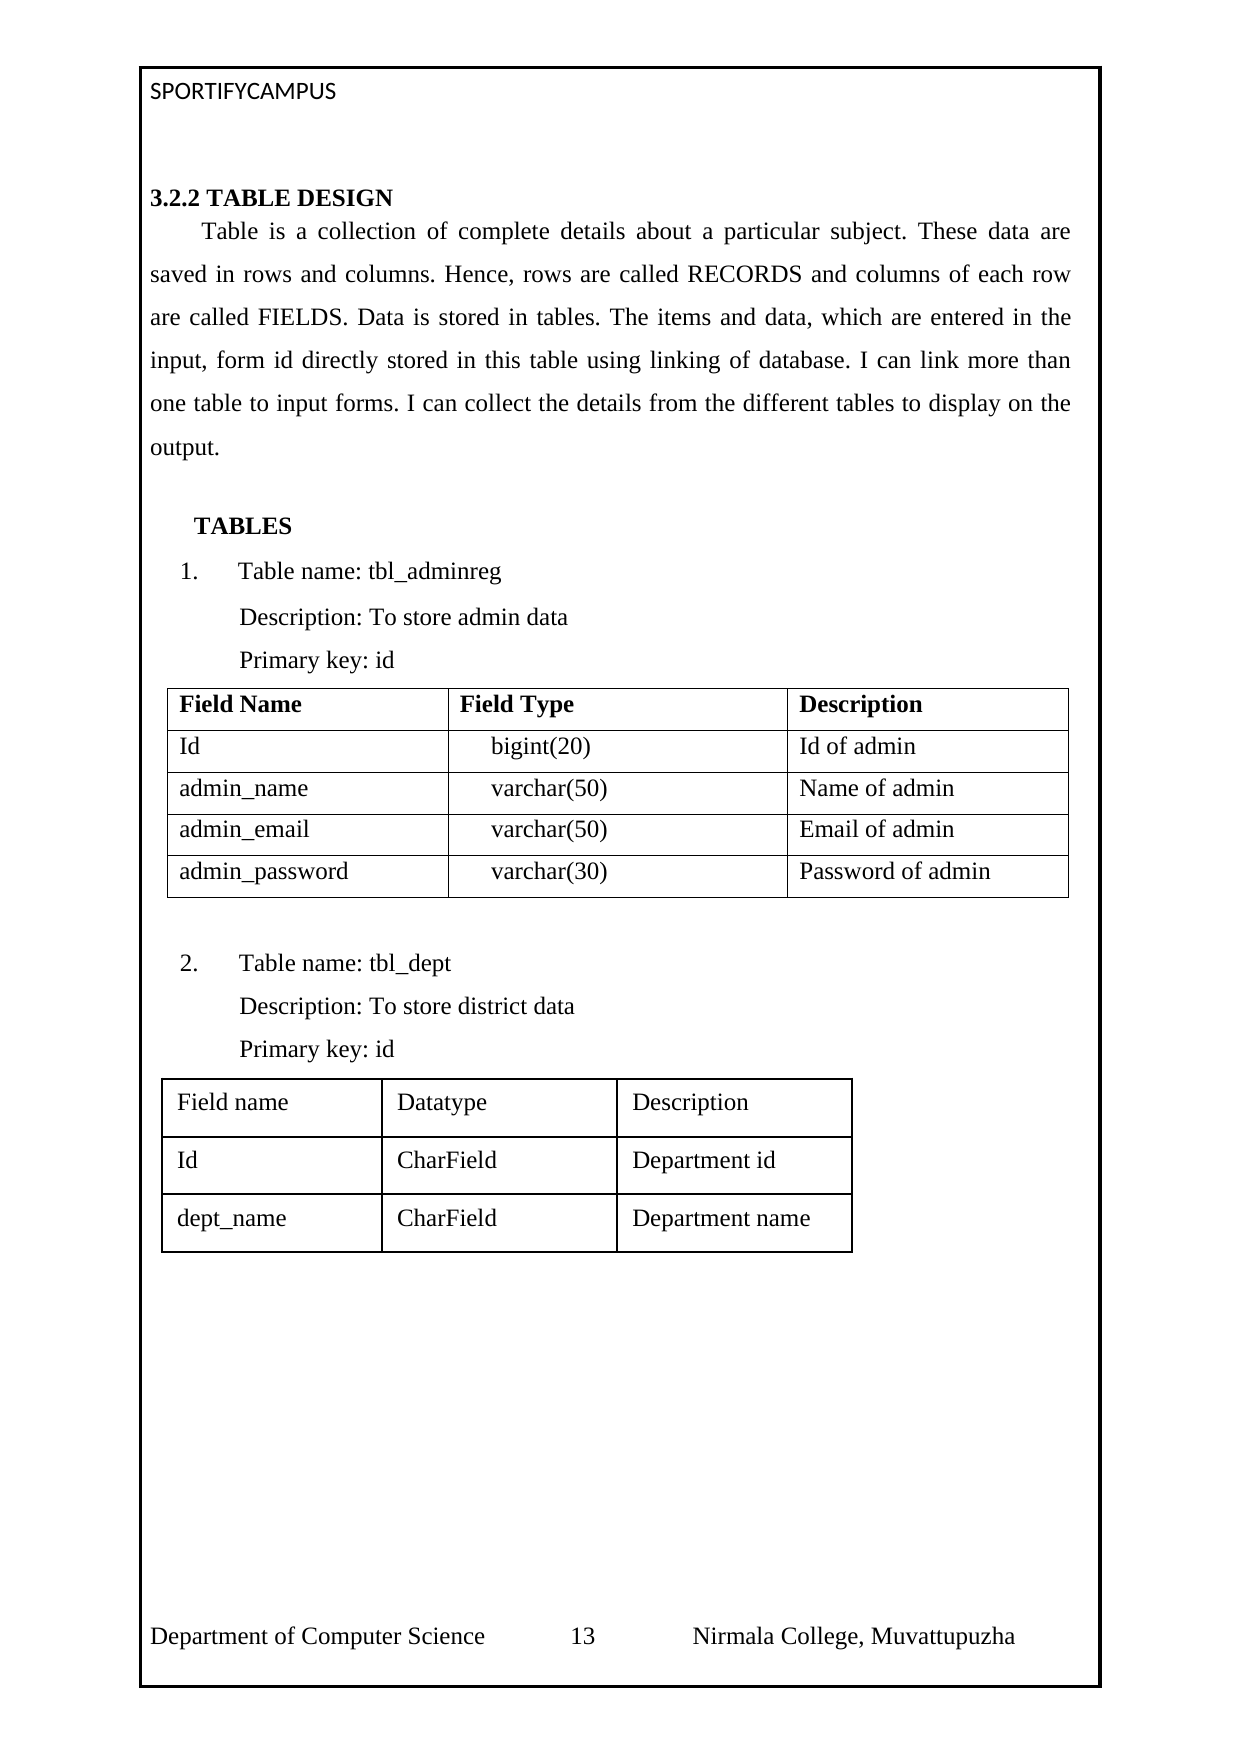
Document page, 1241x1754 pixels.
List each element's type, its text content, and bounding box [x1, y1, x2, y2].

table_header Description [618, 1080, 851, 1136]
table_cell Email of admin [788, 815, 1068, 855]
list Primary key: id [239, 645, 1090, 674]
text Table is a collection of complete details about a particular subject. These data are saved in rows and columns. Hence, rows are called RECORDS and columns of each row are called FIELDS. Data is stored in tables. The items and data, which are entered in the input, form id directly stored in this table using linking of database. I can link more than one table to input forms. I can collect the details from the different tables to display on the output. [150, 216, 1072, 460]
table_cell admin_name [168, 773, 448, 813]
table_cell Name of admin [788, 773, 1068, 813]
table_header Description [788, 689, 1068, 730]
table_cell Department name [618, 1195, 851, 1251]
table_header Datatype [383, 1080, 616, 1136]
table_cell varchar(30) [449, 856, 787, 897]
table_cell Id of admin [788, 731, 1068, 772]
table_cell varchar(50) [449, 815, 787, 855]
table_cell admin_password [168, 856, 448, 897]
table_cell admin_email [168, 815, 448, 855]
table_cell Id [163, 1138, 381, 1193]
table_header Field Name [168, 689, 448, 730]
table_cell Id [168, 731, 448, 772]
list Description: To store admin data [239, 602, 1090, 631]
table_header Field Type [449, 689, 787, 730]
table_cell bigint(20) [449, 731, 787, 772]
text 3.2.2 TABLE DESIGN [150, 183, 1090, 212]
table_cell CharField [383, 1138, 616, 1193]
table_cell CharField [383, 1195, 616, 1251]
table_cell Department id [618, 1138, 851, 1193]
table_cell varchar(50) [449, 773, 787, 813]
table_header Field name [163, 1080, 381, 1136]
table_cell Password of admin [788, 856, 1068, 897]
text TABLES [150, 511, 1090, 539]
list Description: To store district data [239, 991, 1090, 1020]
list Primary key: id [239, 1034, 1090, 1063]
list Table name: tbl_adminreg [179, 556, 1090, 585]
table_cell dept_name [163, 1195, 381, 1251]
list Table name: tbl_dept [179, 948, 1090, 977]
